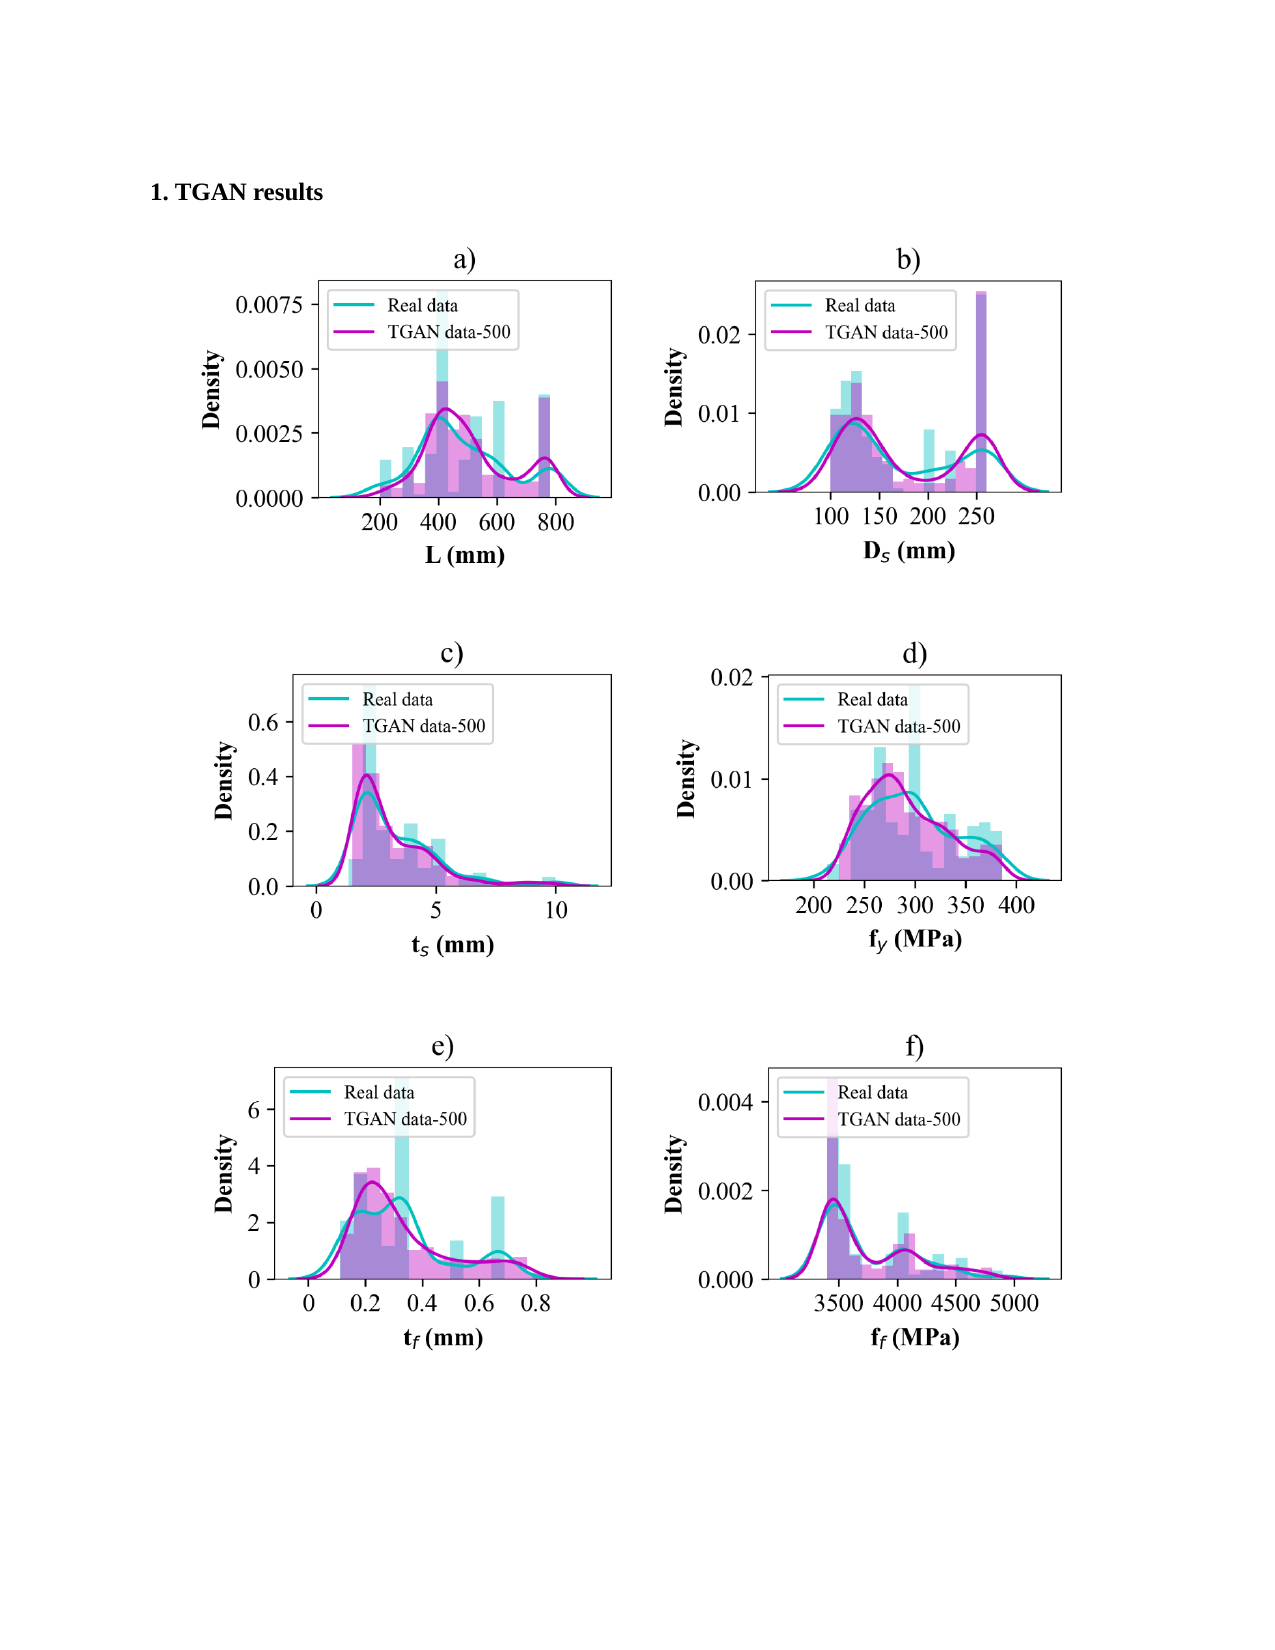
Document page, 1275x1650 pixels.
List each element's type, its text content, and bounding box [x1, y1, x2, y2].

picture [187, 1008, 1088, 1383]
text 1. TGAN results [150, 177, 1125, 206]
picture [187, 614, 1088, 990]
picture [187, 220, 1088, 596]
